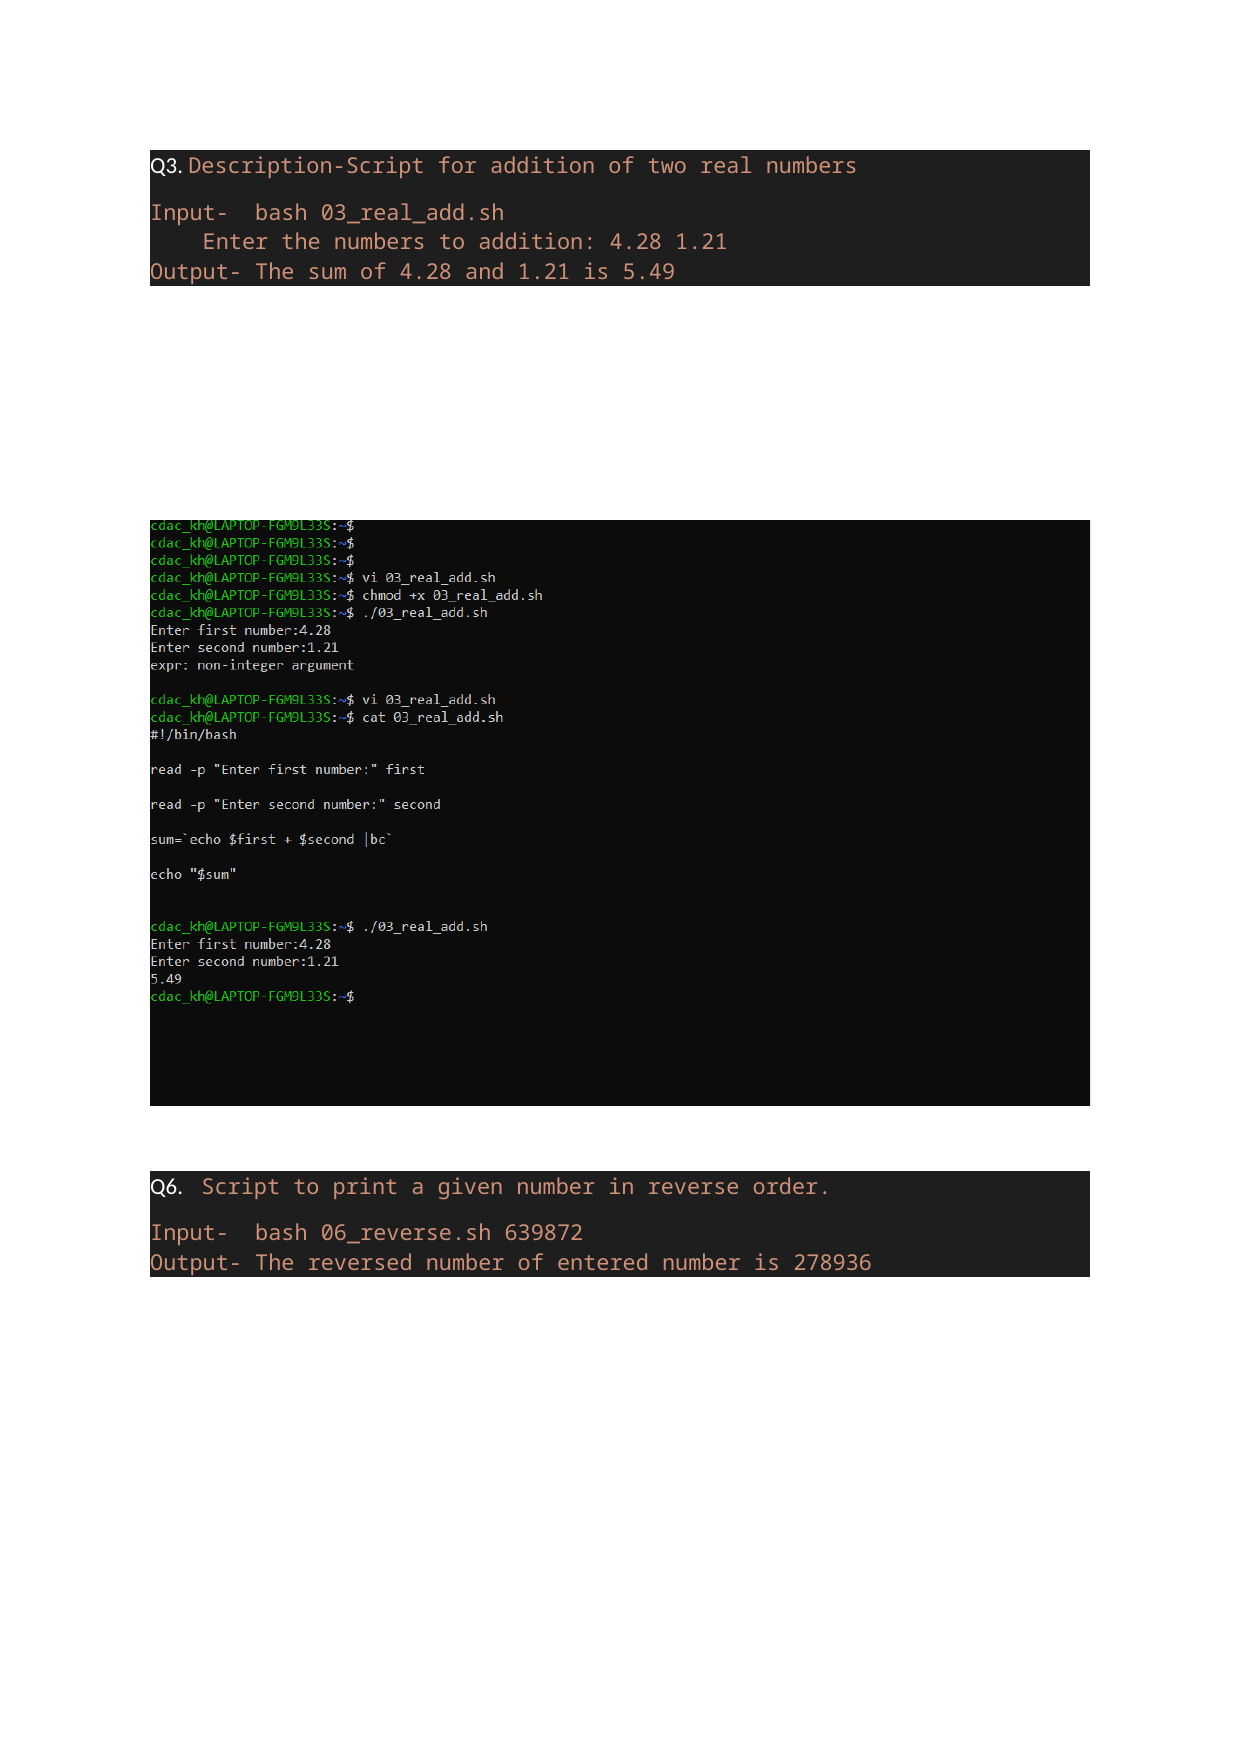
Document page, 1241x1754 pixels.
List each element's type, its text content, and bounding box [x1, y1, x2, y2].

text Q3. Description-Script for addition of two real numbers [150, 150, 1090, 180]
picture [150, 520, 1091, 1106]
text Output- The sum of 4.28 and 1.21 is 5.49 [150, 256, 1090, 286]
text Q6. Script to print a given number in reverse order. [150, 1171, 1090, 1201]
text Input- bash 06_reverse.sh 639872 [150, 1217, 1090, 1247]
text Enter the numbers to addition: 4.28 1.21 [150, 226, 1090, 256]
text Input- bash 03_real_add.sh [150, 196, 1090, 226]
text Output- The reversed number of entered number is 278936 [150, 1247, 1090, 1277]
